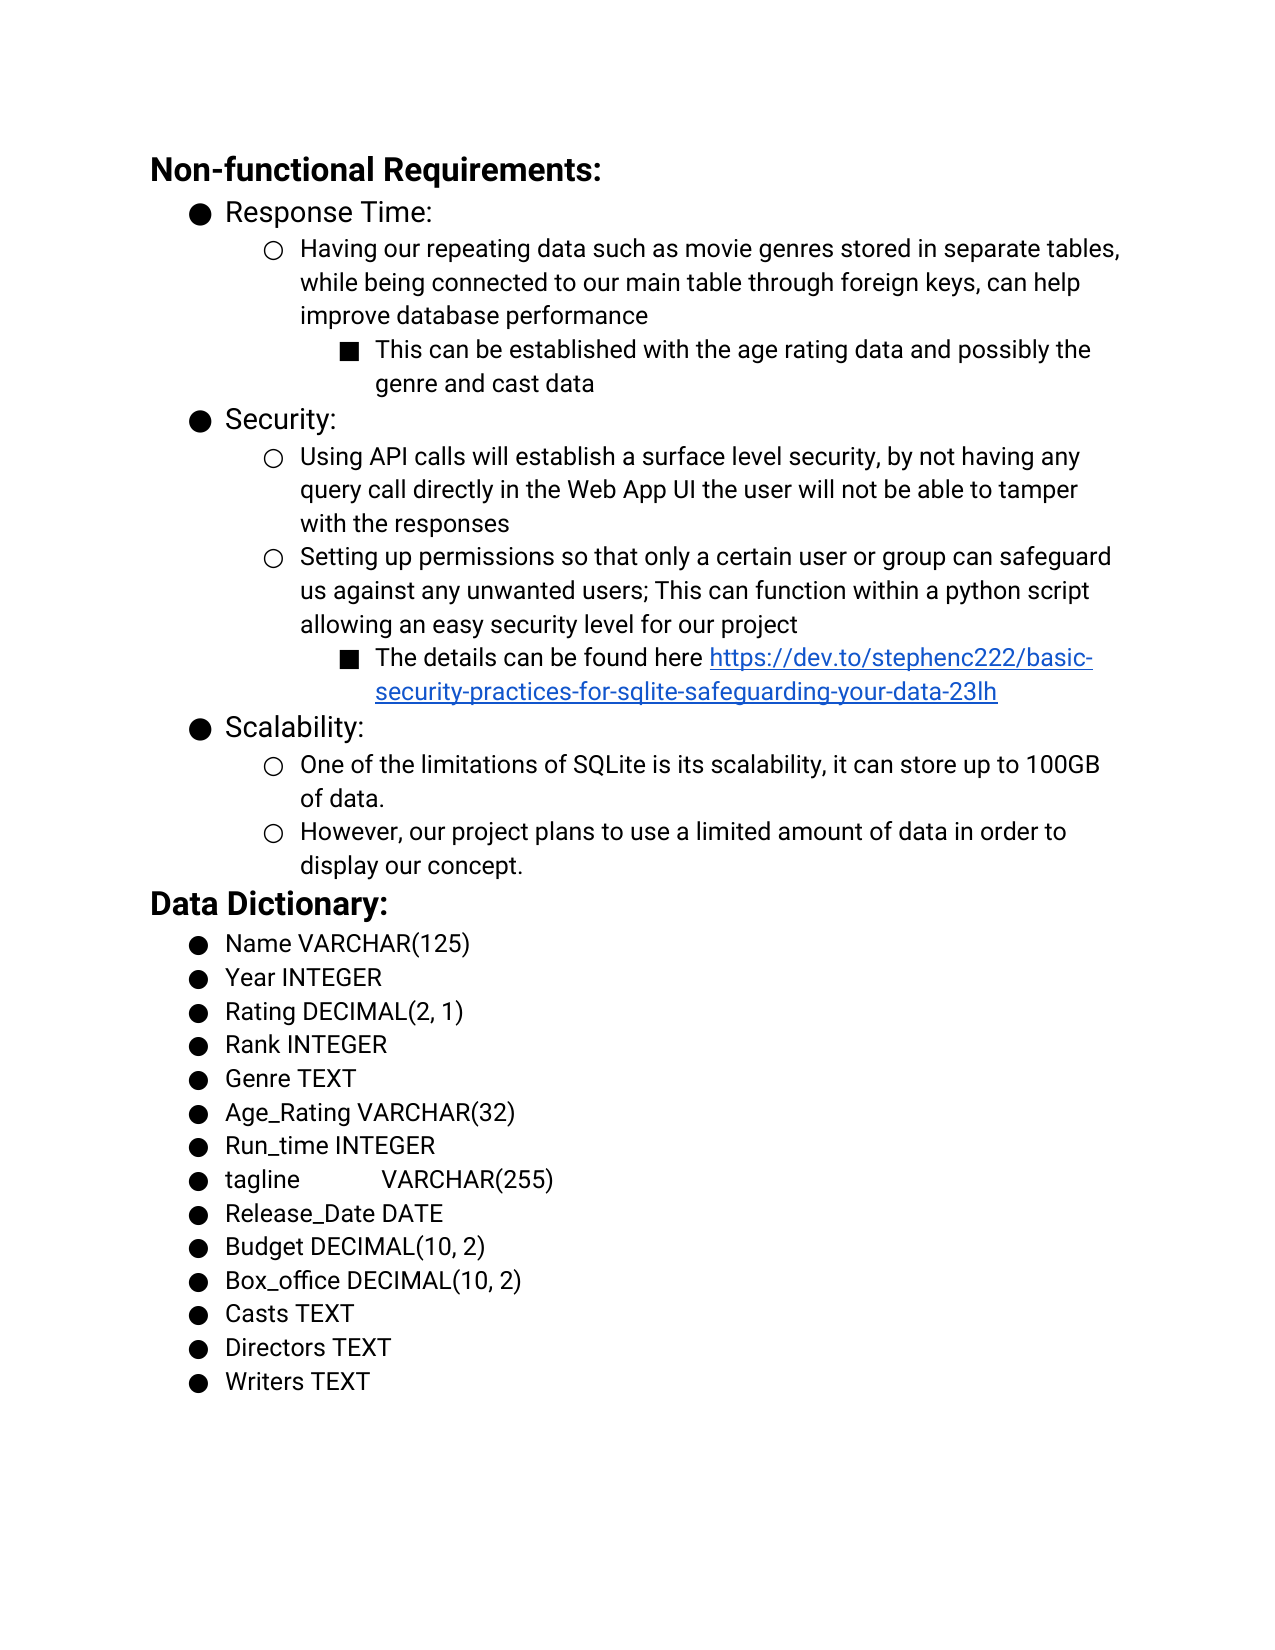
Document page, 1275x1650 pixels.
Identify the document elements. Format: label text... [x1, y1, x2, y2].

text Data Dictionary: [150, 885, 1125, 924]
list Scalability: [187, 711, 1125, 745]
list Box_office DECIMAL(10, 2) [187, 1266, 1125, 1295]
list Security: [187, 402, 1125, 437]
list Response Time: [187, 195, 1125, 229]
list tagline VARCHAR(255) [187, 1165, 1125, 1194]
list Age_Rating VARCHAR(32) [187, 1098, 1125, 1127]
list Directors TEXT [187, 1333, 1125, 1363]
list However, our project plans to use a limited amount of data in order to display our concept. [262, 817, 1125, 880]
list Casts TEXT [187, 1300, 1125, 1329]
list Genre TEXT [187, 1064, 1125, 1093]
list One of the limitations of SQLite is its scalability, it can store up to 100GB of data. [262, 750, 1125, 813]
list Release_Date DATE [187, 1199, 1125, 1228]
list Rank INTEGER [187, 1031, 1125, 1060]
list Writers TEXT [187, 1367, 1125, 1396]
list Rating DECIMAL(2, 1) [187, 997, 1125, 1026]
list Run_time INTEGER [187, 1131, 1125, 1161]
list Using API calls will establish a surface level security, by not having any query call directly in the Web App UI the user will not be able to tamper with the responses [262, 442, 1125, 538]
text Non-functional Requirements: [150, 150, 1125, 189]
list The details can be found here https://dev.to/stephenc222/basic-security-practices-for-sqlite-safeguarding-your-data-23lh [337, 643, 1125, 706]
list Having our repeating data such as movie genres stored in separate tables, while being connected to our main table through foreign keys, can help improve database performance [262, 234, 1125, 331]
list Budget DECIMAL(10, 2) [187, 1232, 1125, 1262]
list Name VARCHAR(125) [187, 929, 1125, 959]
list Setting up permissions so that only a certain user or group can safeguard us against any unwanted users; This can function within a python script allowing an easy security level for our project [262, 543, 1125, 639]
list Year INTEGER [187, 963, 1125, 992]
list This can be established with the age rating data and possibly the genre and cast data [337, 335, 1125, 398]
